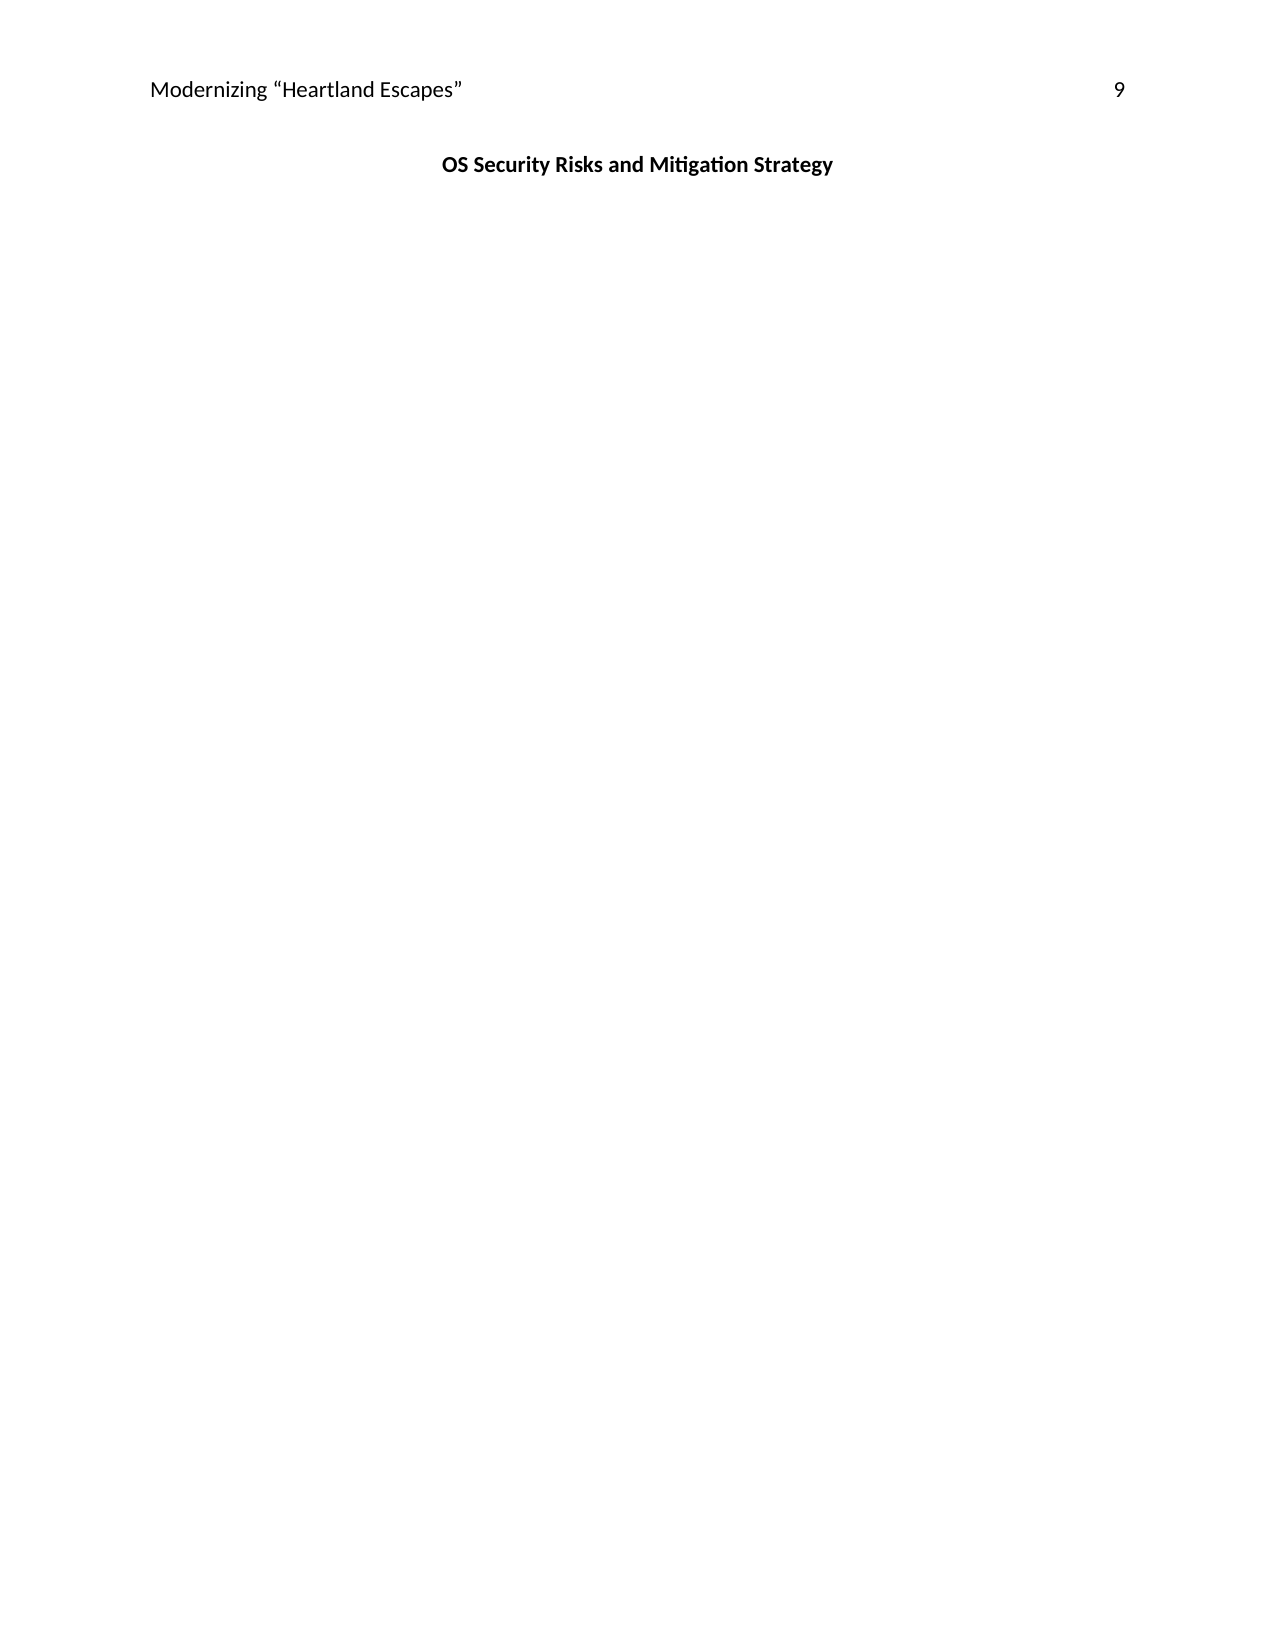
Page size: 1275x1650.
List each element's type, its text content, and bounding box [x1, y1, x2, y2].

subtitle OS Security Risks and Mitigation Strategy [150, 150, 1125, 178]
